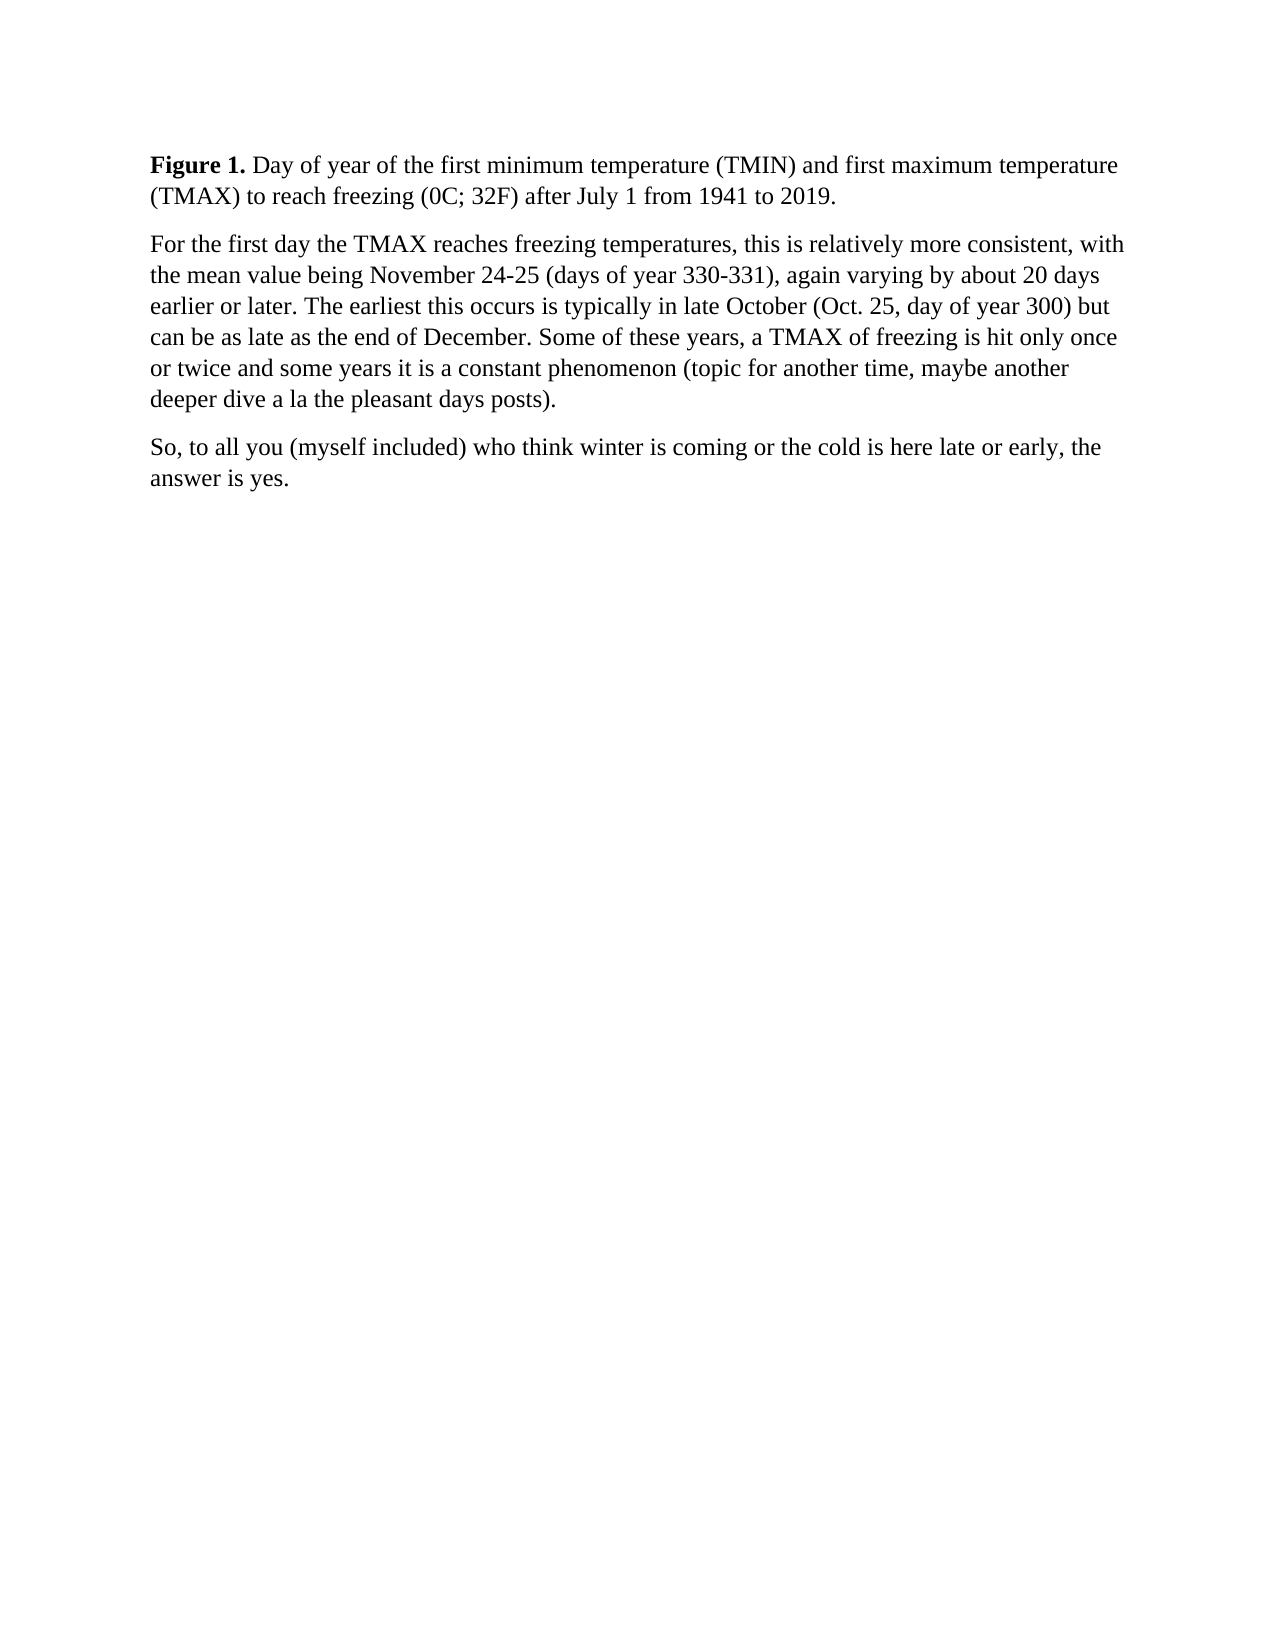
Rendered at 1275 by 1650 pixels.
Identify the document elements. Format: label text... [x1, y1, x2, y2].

text For the first day the TMAX reaches freezing temperatures, this is relatively more consistent, with the mean value being November 24-25 (days of year 330-331), again varying by about 20 days earlier or later. The earliest this occurs is typically in late October (Oct. 25, day of year 300) but can be as late as the end of December. Some of these years, a TMAX of freezing is hit only once or twice and some years it is a constant phenomenon (topic for another time, maybe another deeper dive a la the pleasant days posts). [150, 229, 1125, 413]
text Figure 1. Day of year of the first minimum temperature (TMIN) and first maximum temperature (TMAX) to reach freezing (0C; 32F) after July 1 from 1941 to 2019. [150, 150, 1125, 210]
text So, to all you (myself included) who think winter is coming or the cold is here late or early, the answer is yes. [150, 432, 1125, 491]
